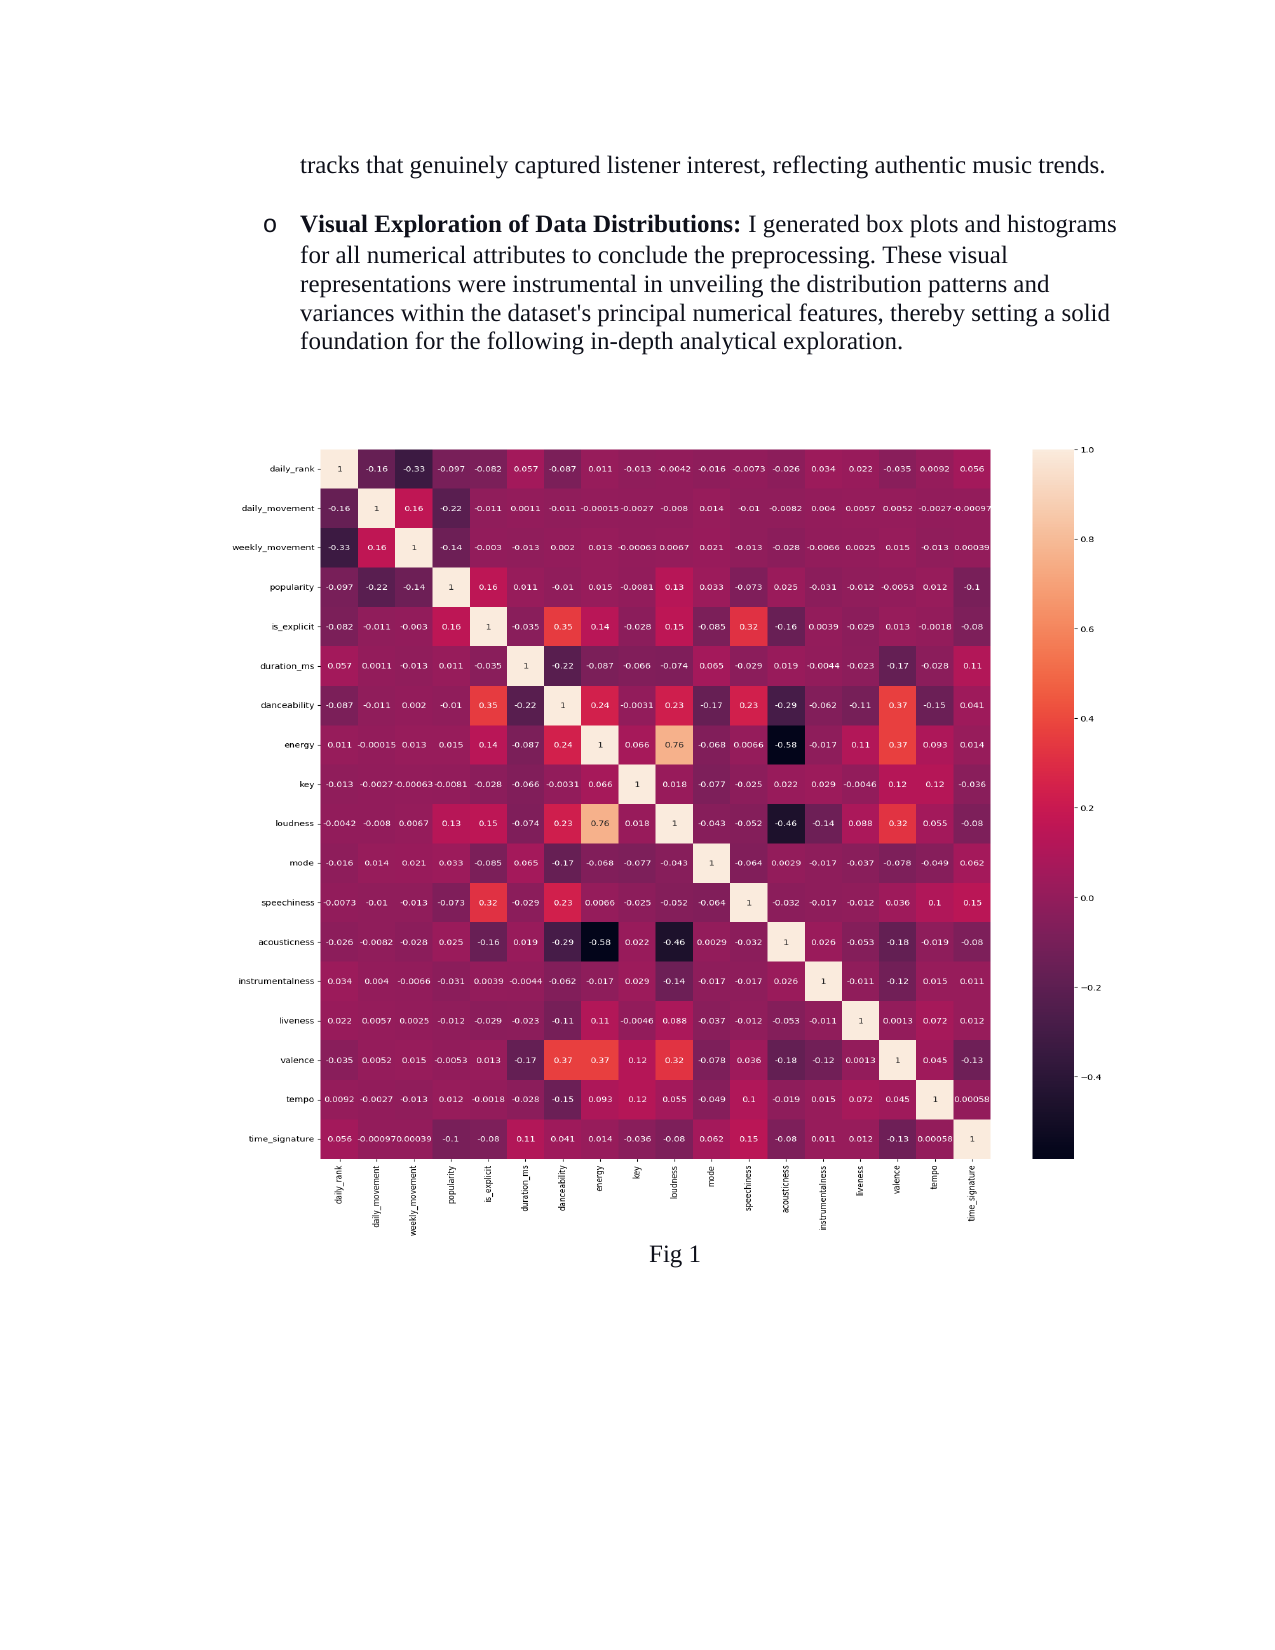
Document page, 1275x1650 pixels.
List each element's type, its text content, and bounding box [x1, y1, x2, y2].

picture [225, 441, 1107, 1240]
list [262, 150, 1125, 209]
text Fig 1 [225, 1239, 1125, 1268]
list Visual Exploration of Data Distributions: I generated box plots and histograms for all numerical attributes to conclude the preprocessing. These visual representations were instrumental in unveiling the distribution patterns and variances within the dataset's principal numerical features, thereby setting a solid foundation for the following in-depth analytical exploration. [262, 209, 1125, 355]
